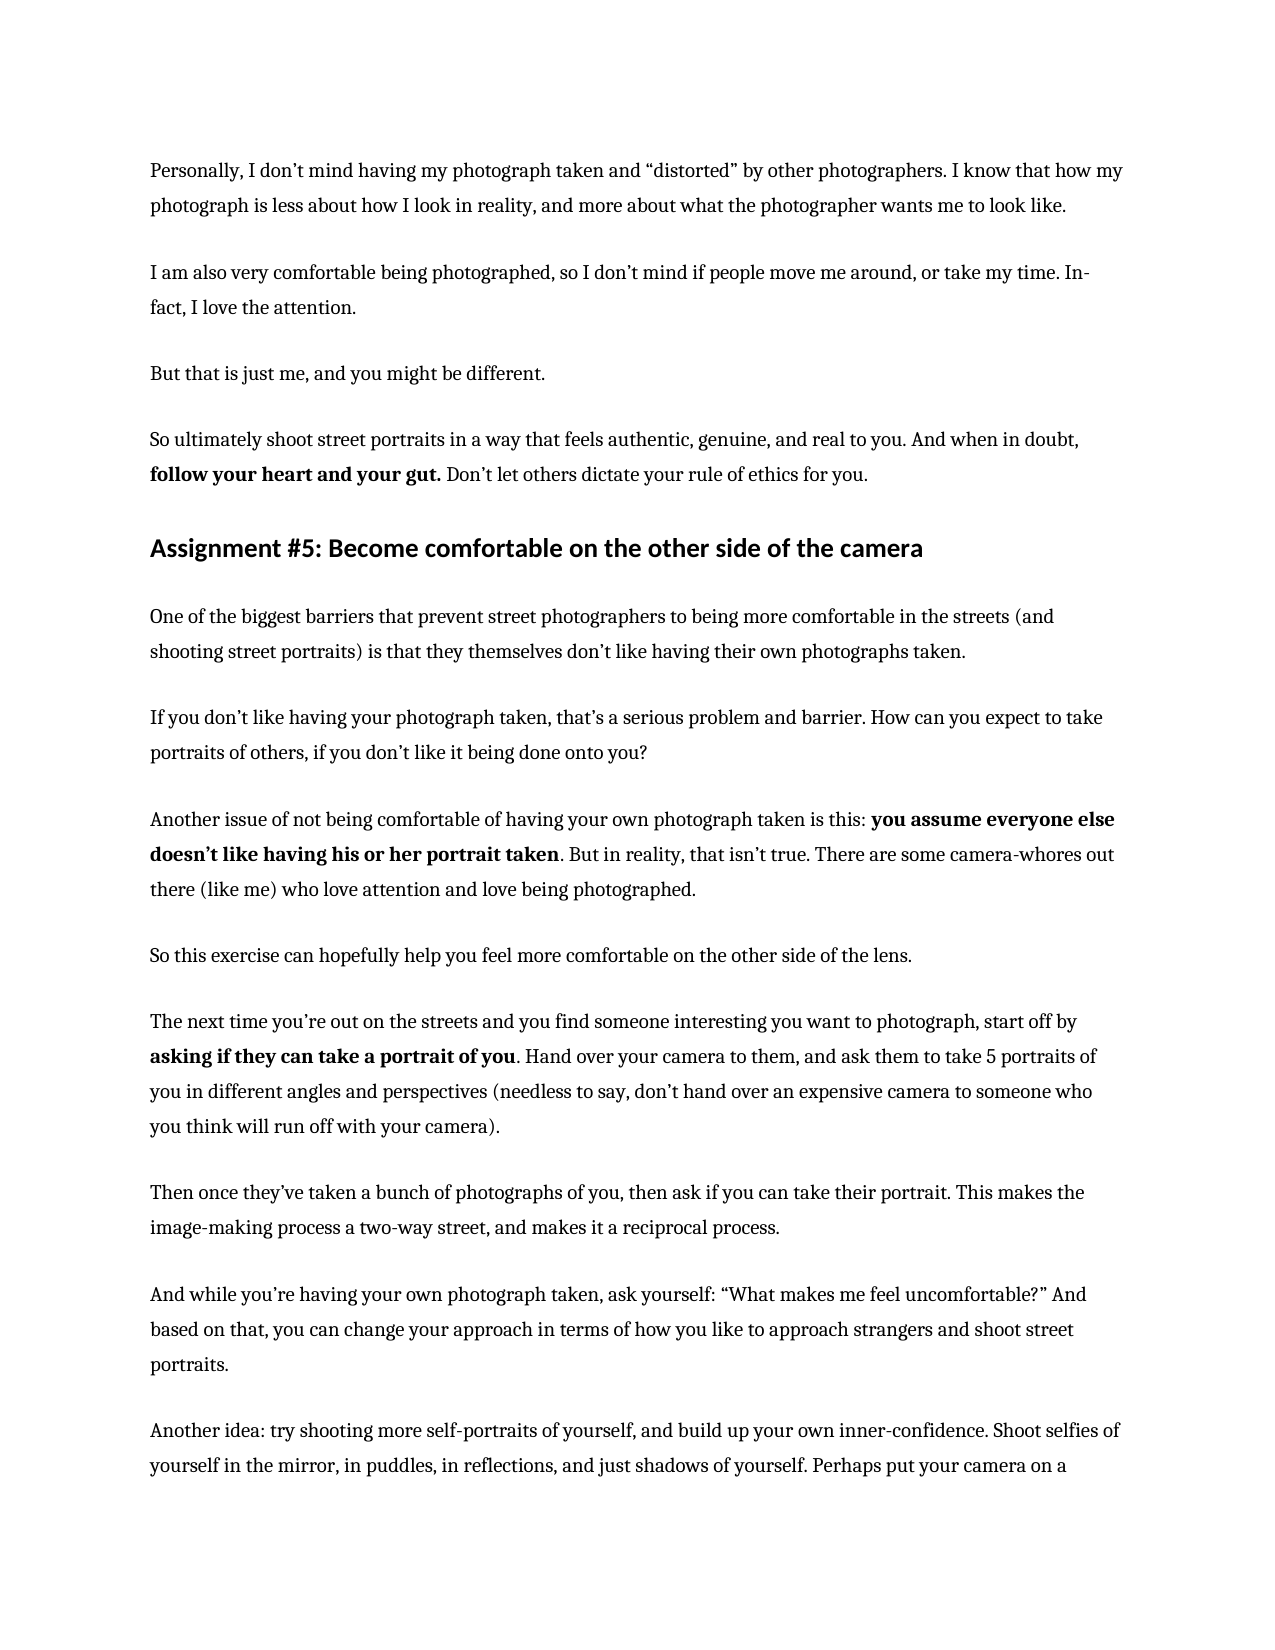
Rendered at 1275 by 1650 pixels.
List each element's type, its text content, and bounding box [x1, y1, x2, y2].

text Another issue of not being comfortable of having your own photograph taken is this: you assume everyone else doesn’t like having his or her portrait taken. But in reality, that isn’t true. There are some camera-whores out there (like me) who love attention and love being photographed. [150, 798, 1125, 903]
text And while you’re having your own photograph taken, ask yourself: “What makes me feel uncomfortable?” And based on that, you can change your approach in terms of how you like to approach strangers and shoot street portraits. [150, 1273, 1125, 1378]
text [150, 1409, 1125, 1479]
text Personally, I don’t mind having my photograph taken and “distorted” by other photographers. I know that how my photograph is less about how I look in reality, and more about what the photographer wants me to look like. [150, 150, 1125, 220]
text I am also very comfortable being photographed, so I don’t mind if people move me around, or take my time. In-fact, I love the attention. [150, 251, 1125, 321]
text One of the biggest barriers that prevent street photographers to being more comfortable in the streets (and shooting street portraits) is that they themselves don’t like having their own photographs taken. [150, 596, 1125, 666]
text If you don’t like having your photograph taken, that’s a serious problem and barrier. How can you expect to take portraits of others, if you don’t like it being done onto you? [150, 697, 1125, 767]
text But that is just me, and you might be different. [150, 352, 1125, 387]
text Then once they’ve taken a bunch of photographs of you, then ask if you can take their portrait. This makes the image-making process a two-way street, and makes it a reciprocal process. [150, 1172, 1125, 1242]
text The next time you’re out on the streets and you find someone interesting you want to photograph, start off by asking if they can take a portrait of you. Hand over your camera to them, and ask them to take 5 portraits of you in different angles and perspectives (needless to say, don’t hand over an expensive camera to someone who you think will run off with your camera). [150, 1001, 1125, 1141]
subtitle Assignment #5: Become comfortable on the other side of the camera [150, 529, 1125, 564]
text So ultimately shoot street portraits in a way that feels authentic, genuine, and real to you. And when in doubt, follow your heart and your gut. Don’t let others dictate your rule of ethics for you. [150, 419, 1125, 489]
text So this exercise can hopefully help you feel more comfortable on the other side of the lens. [150, 934, 1125, 969]
